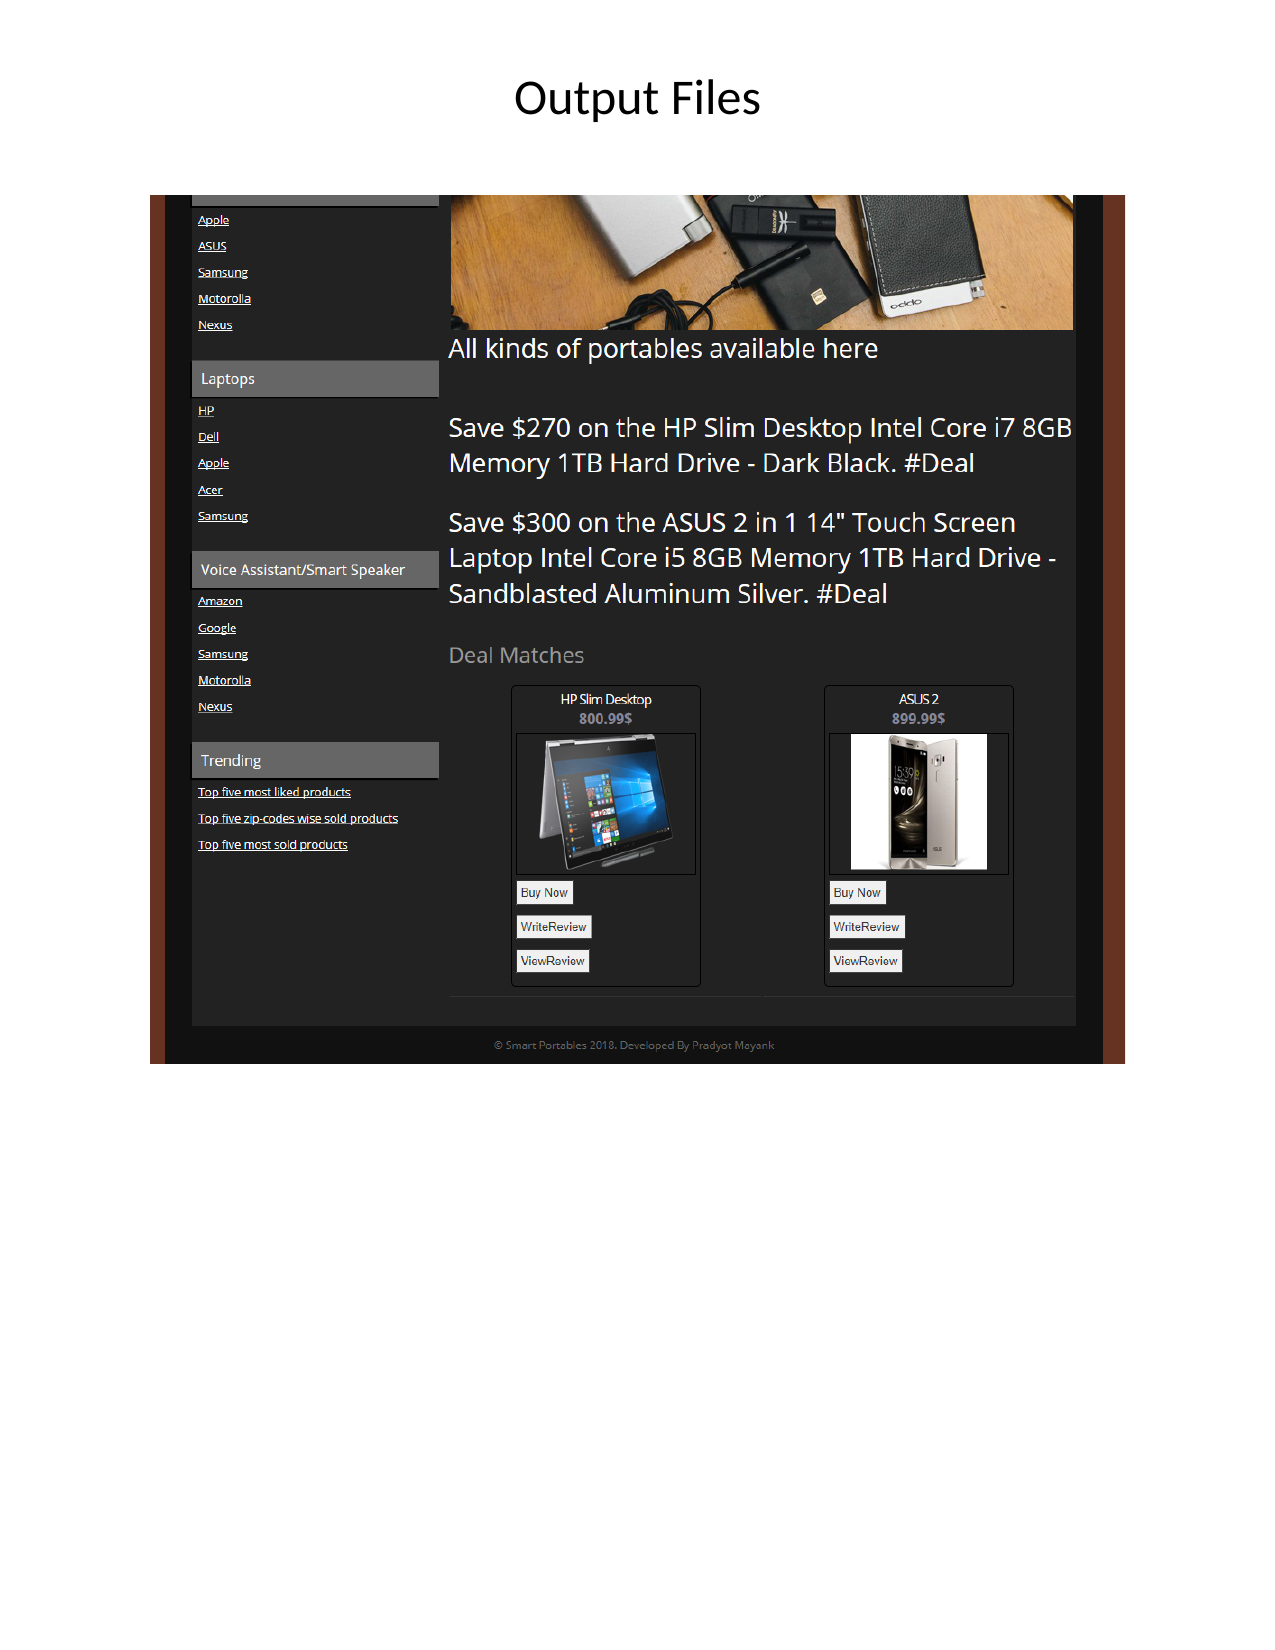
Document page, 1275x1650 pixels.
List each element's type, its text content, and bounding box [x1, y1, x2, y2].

text Output Files [150, 66, 1125, 127]
picture [150, 195, 1125, 1064]
